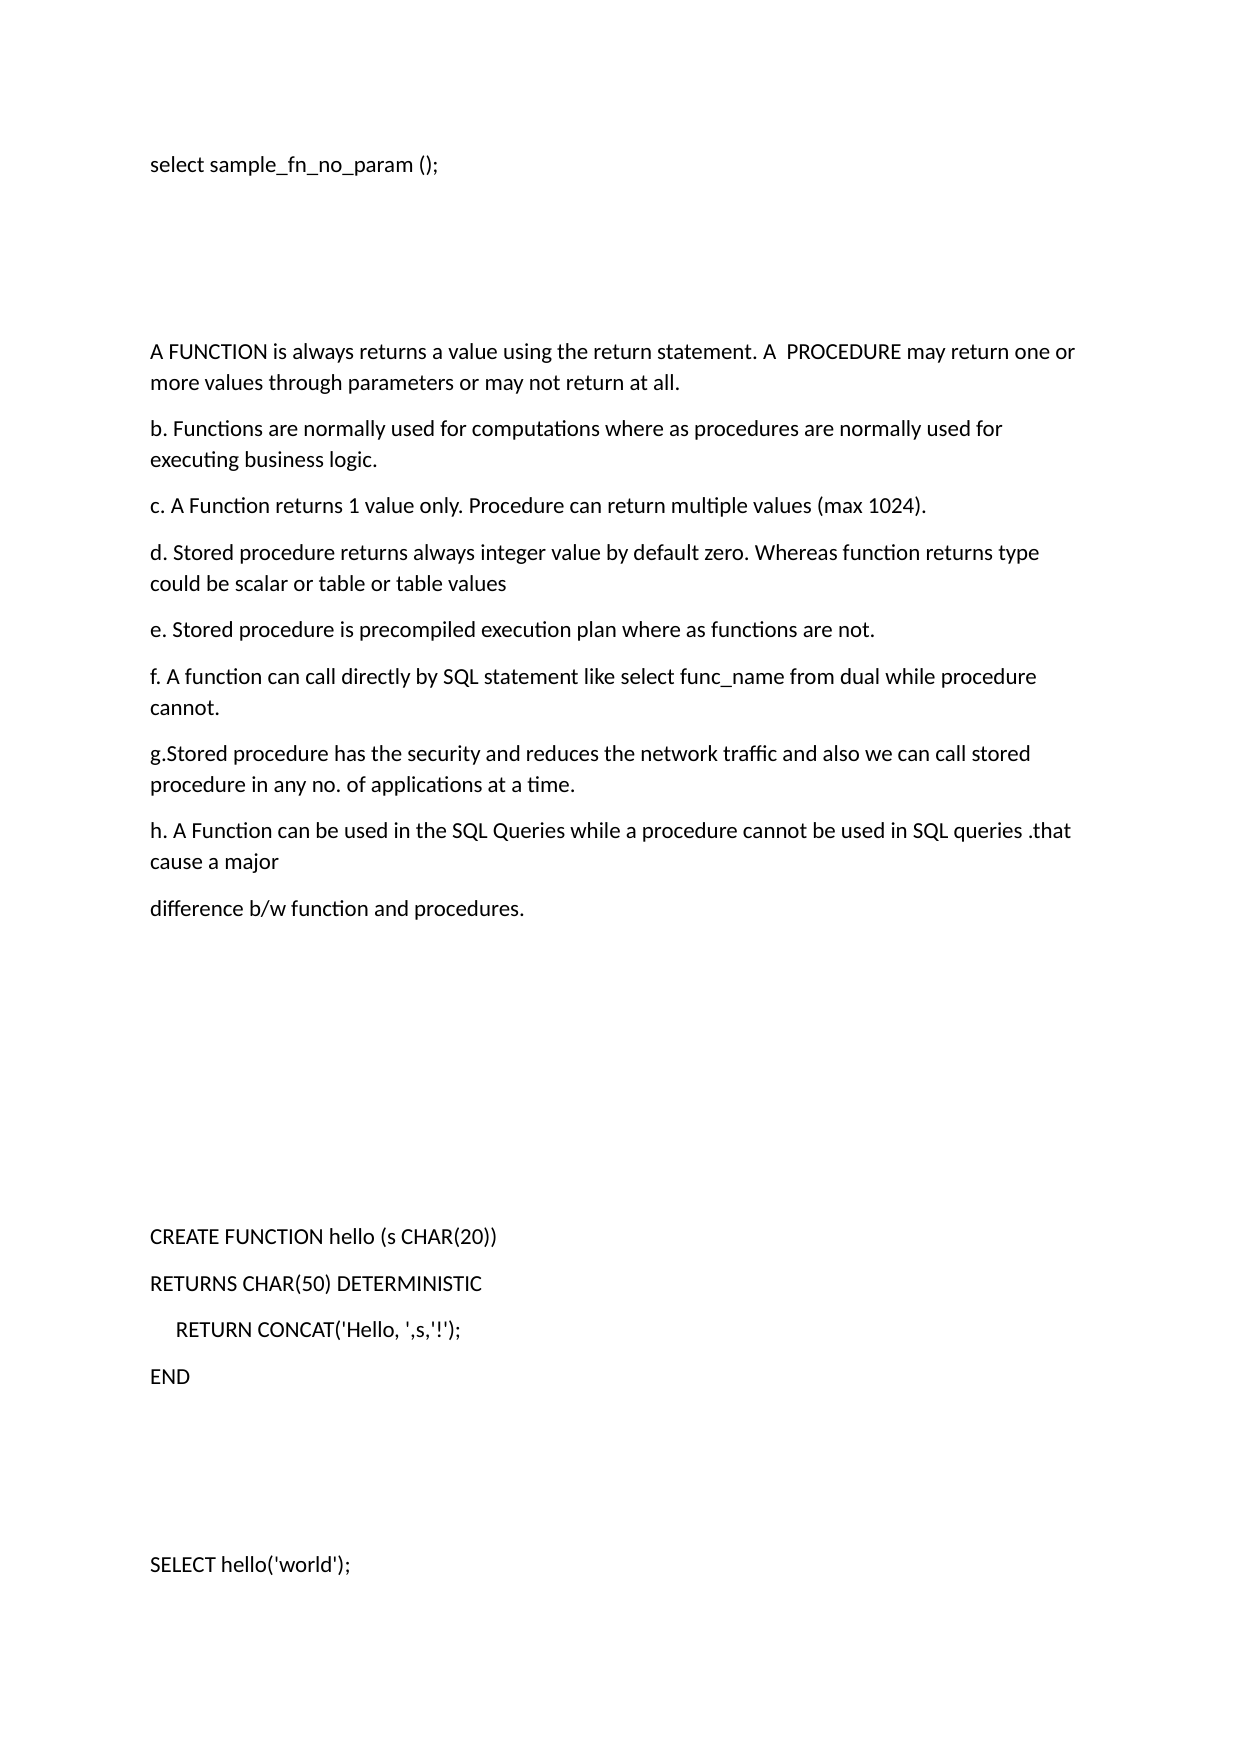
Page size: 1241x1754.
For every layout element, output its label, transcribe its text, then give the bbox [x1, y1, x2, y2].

text CREATE FUNCTION hello (s CHAR(20)) [150, 1222, 1090, 1250]
text h. A Function can be used in the SQL Queries while a procedure cannot be used in SQL queries .that cause a major [150, 817, 1090, 875]
text f. A function can call directly by SQL statement like select func_name from dual while procedure cannot. [150, 662, 1090, 721]
text d. Stored procedure returns always integer value by default zero. Whereas function returns type could be scalar or table or table values [150, 538, 1090, 597]
text c. A Function returns 1 value only. Procedure can return multiple values (max 1024). [150, 492, 1090, 520]
text RETURNS CHAR(50) DETERMINISTIC [150, 1269, 1090, 1297]
text b. Functions are normally used for computations where as procedures are normally used for executing business logic. [150, 414, 1090, 473]
text select sample_fn_no_param (); [150, 150, 1090, 178]
text END [150, 1362, 1090, 1391]
text g.Stored procedure has the security and reduces the network traffic and also we can call stored procedure in any no. of applications at a time. [150, 739, 1090, 798]
text RETURN CONCAT('Hello, ',s,'!'); [150, 1316, 1090, 1344]
text difference b/w function and procedures. [150, 894, 1090, 922]
text SELECT hello('world'); [150, 1550, 1090, 1578]
text A FUNCTION is always returns a value using the return statement. A PROCEDURE may return one or more values through parameters or may not return at all. [150, 337, 1090, 396]
text e. Stored procedure is precompiled execution plan where as functions are not. [150, 616, 1090, 644]
